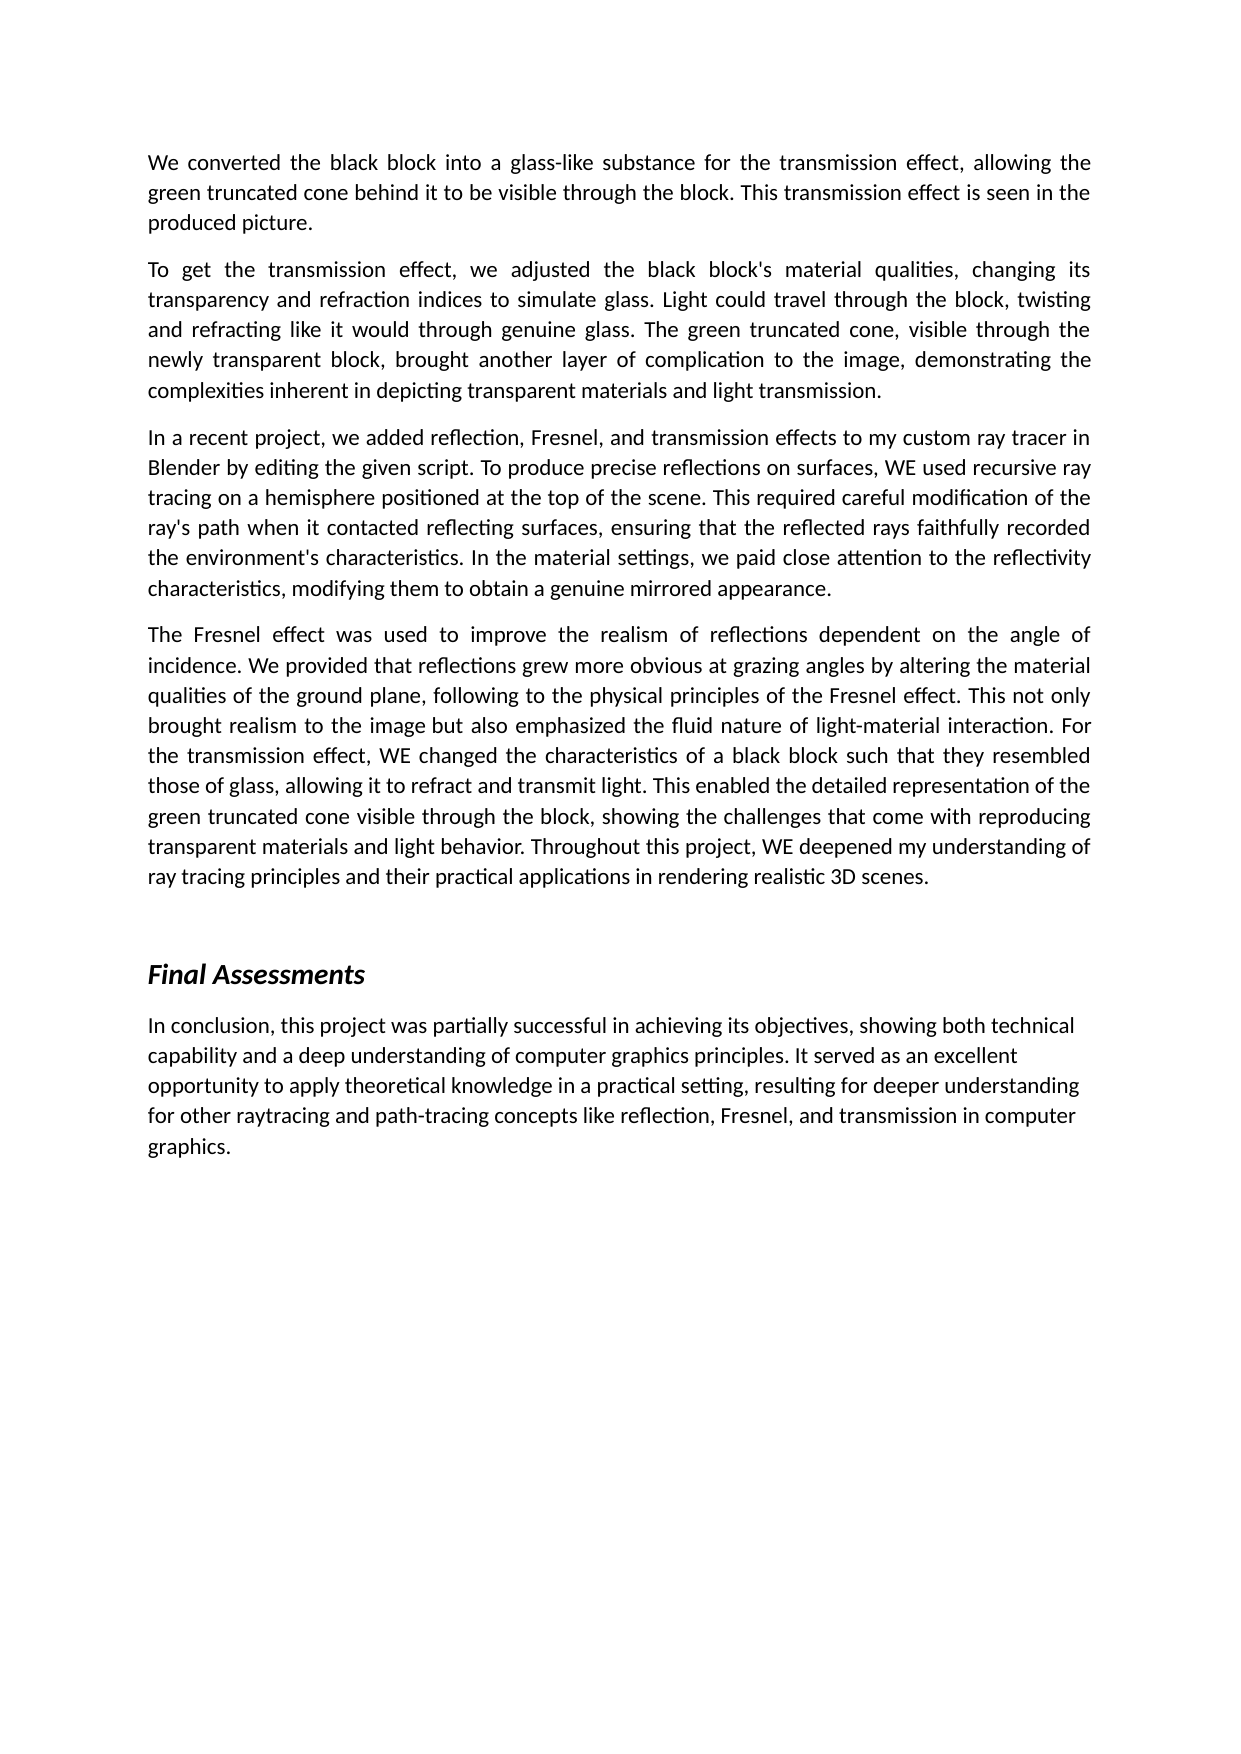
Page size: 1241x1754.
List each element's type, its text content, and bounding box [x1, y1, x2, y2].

text To get the transmission effect, we adjusted the black block's material qualities, changing its transparency and refraction indices to simulate glass. Light could travel through the block, twisting and refracting like it would through genuine glass. The green truncated cone, visible through the newly transparent block, brought another layer of complication to the image, demonstrating the complexities inherent in depicting transparent materials and light transmission. [148, 255, 1093, 404]
text Final Assessments [148, 956, 1093, 992]
text The Fresnel effect was used to improve the realism of reflections dependent on the angle of incidence. We provided that reflections grew more obvious at grazing angles by altering the material qualities of the ground plane, following to the physical principles of the Fresnel effect. This not only brought realism to the image but also emphasized the fluid nature of light-material interaction. For the transmission effect, WE changed the characteristics of a black block such that they resembled those of glass, allowing it to refract and transmit light. This enabled the detailed representation of the green truncated cone visible through the block, showing the challenges that come with reproducing transparent materials and light behavior. Throughout this project, WE deepened my understanding of ray tracing principles and their practical applications in rendering realistic 3D scenes. [148, 621, 1093, 890]
text In conclusion, this project was partially successful in achieving its objectives, showing both technical capability and a deep understanding of computer graphics principles. It served as an excellent opportunity to apply theoretical knowledge in a practical setting, resulting for deeper understanding for other raytracing and path-tracing concepts like reflection, Fresnel, and transmission in computer graphics. [148, 1011, 1093, 1160]
text We converted the black block into a glass-like substance for the transmission effect, allowing the green truncated cone behind it to be visible through the block. This transmission effect is seen in the produced picture. [148, 148, 1093, 236]
text In a recent project, we added reflection, Fresnel, and transmission effects to my custom ray tracer in Blender by editing the given script. To produce precise reflections on surfaces, WE used recursive ray tracing on a hemisphere positioned at the top of the scene. This required careful modification of the ray's path when it contacted reflecting surfaces, ensuring that the reflected rays faithfully recorded the environment's characteristics. In the material settings, we paid close attention to the reflectivity characteristics, modifying them to obtain a genuine mirrored appearance. [148, 423, 1093, 602]
